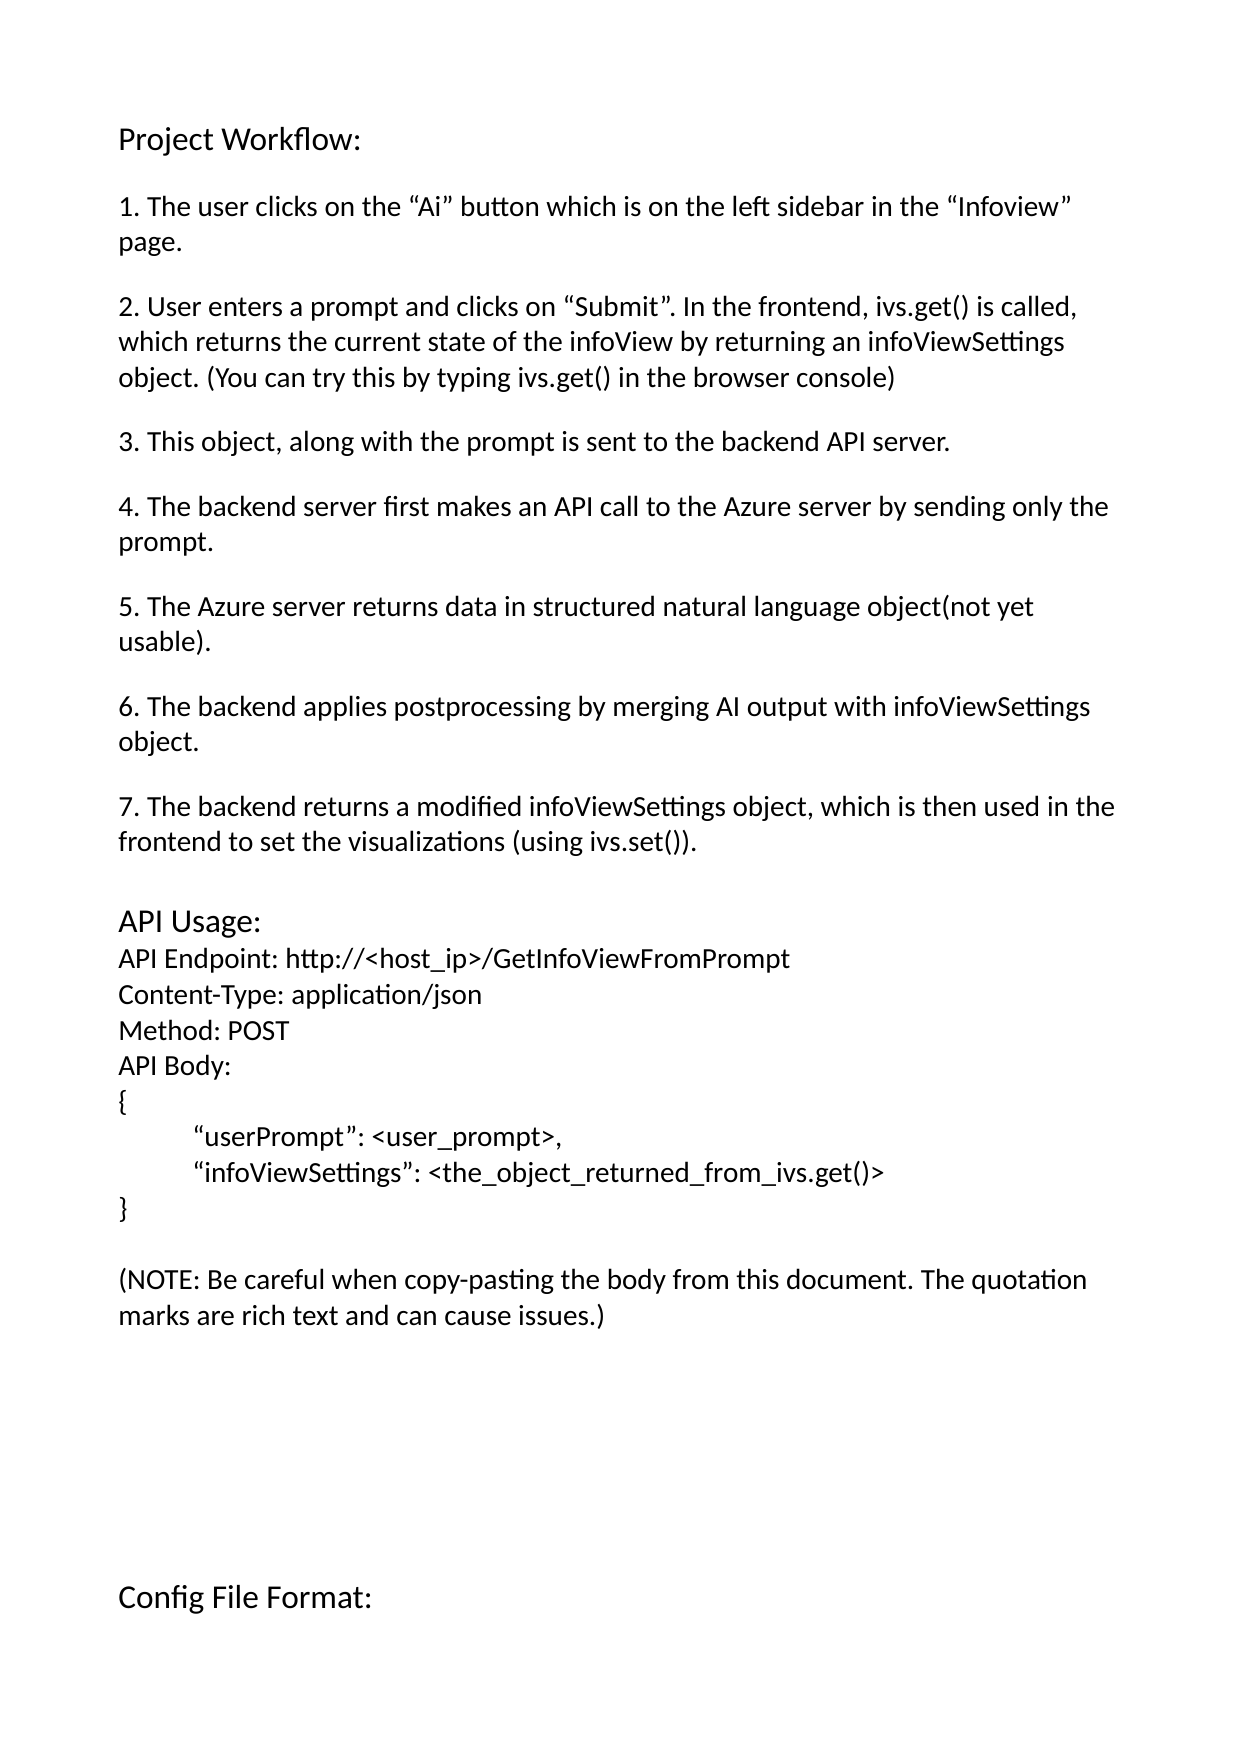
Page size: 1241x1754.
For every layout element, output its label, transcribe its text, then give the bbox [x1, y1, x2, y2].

text 3. This object, along with the prompt is sent to the backend API server. [118, 423, 1122, 488]
text 6. The backend applies postprocessing by merging AI output with infoViewSettings object. [118, 688, 1122, 788]
text Config File Format: [118, 1577, 1122, 1617]
text API Usage: [118, 899, 1122, 940]
text { [118, 1083, 1122, 1118]
text API Endpoint: http://<host_ip>/GetInfoViewFromPrompt Content-Type: application/json [118, 940, 1122, 1012]
text API Body: [118, 1047, 1122, 1083]
text 2. User enters a prompt and clicks on “Submit”. In the frontend, ivs.get() is called, which returns the current state of the infoView by returning an infoViewSettings object. (You can try this by typing ivs.get() in the browser console) [118, 288, 1122, 423]
text 4. The backend server first makes an API call to the Azure server by sending only the prompt. [118, 488, 1122, 588]
text 1. The user clicks on the “Ai” button which is on the left sidebar in the “Infoview” page. [118, 188, 1122, 288]
text (NOTE: Be careful when copy-pasting the body from this document. The quotation marks are rich text and can cause issues.) [118, 1261, 1122, 1332]
text 7. The backend returns a modified infoViewSettings object, which is then used in the frontend to set the visualizations (using ivs.set()). [118, 788, 1122, 859]
text } [118, 1190, 1122, 1225]
text “infoViewSettings”: <the_object_returned_from_ivs.get()> [118, 1154, 1122, 1190]
text Method: POST [118, 1012, 1122, 1047]
text Project Workflow: [118, 118, 1122, 188]
text 5. The Azure server returns data in structured natural language object(not yet usable). [118, 588, 1122, 688]
text “userPrompt”: <user_prompt>, [118, 1118, 1122, 1154]
